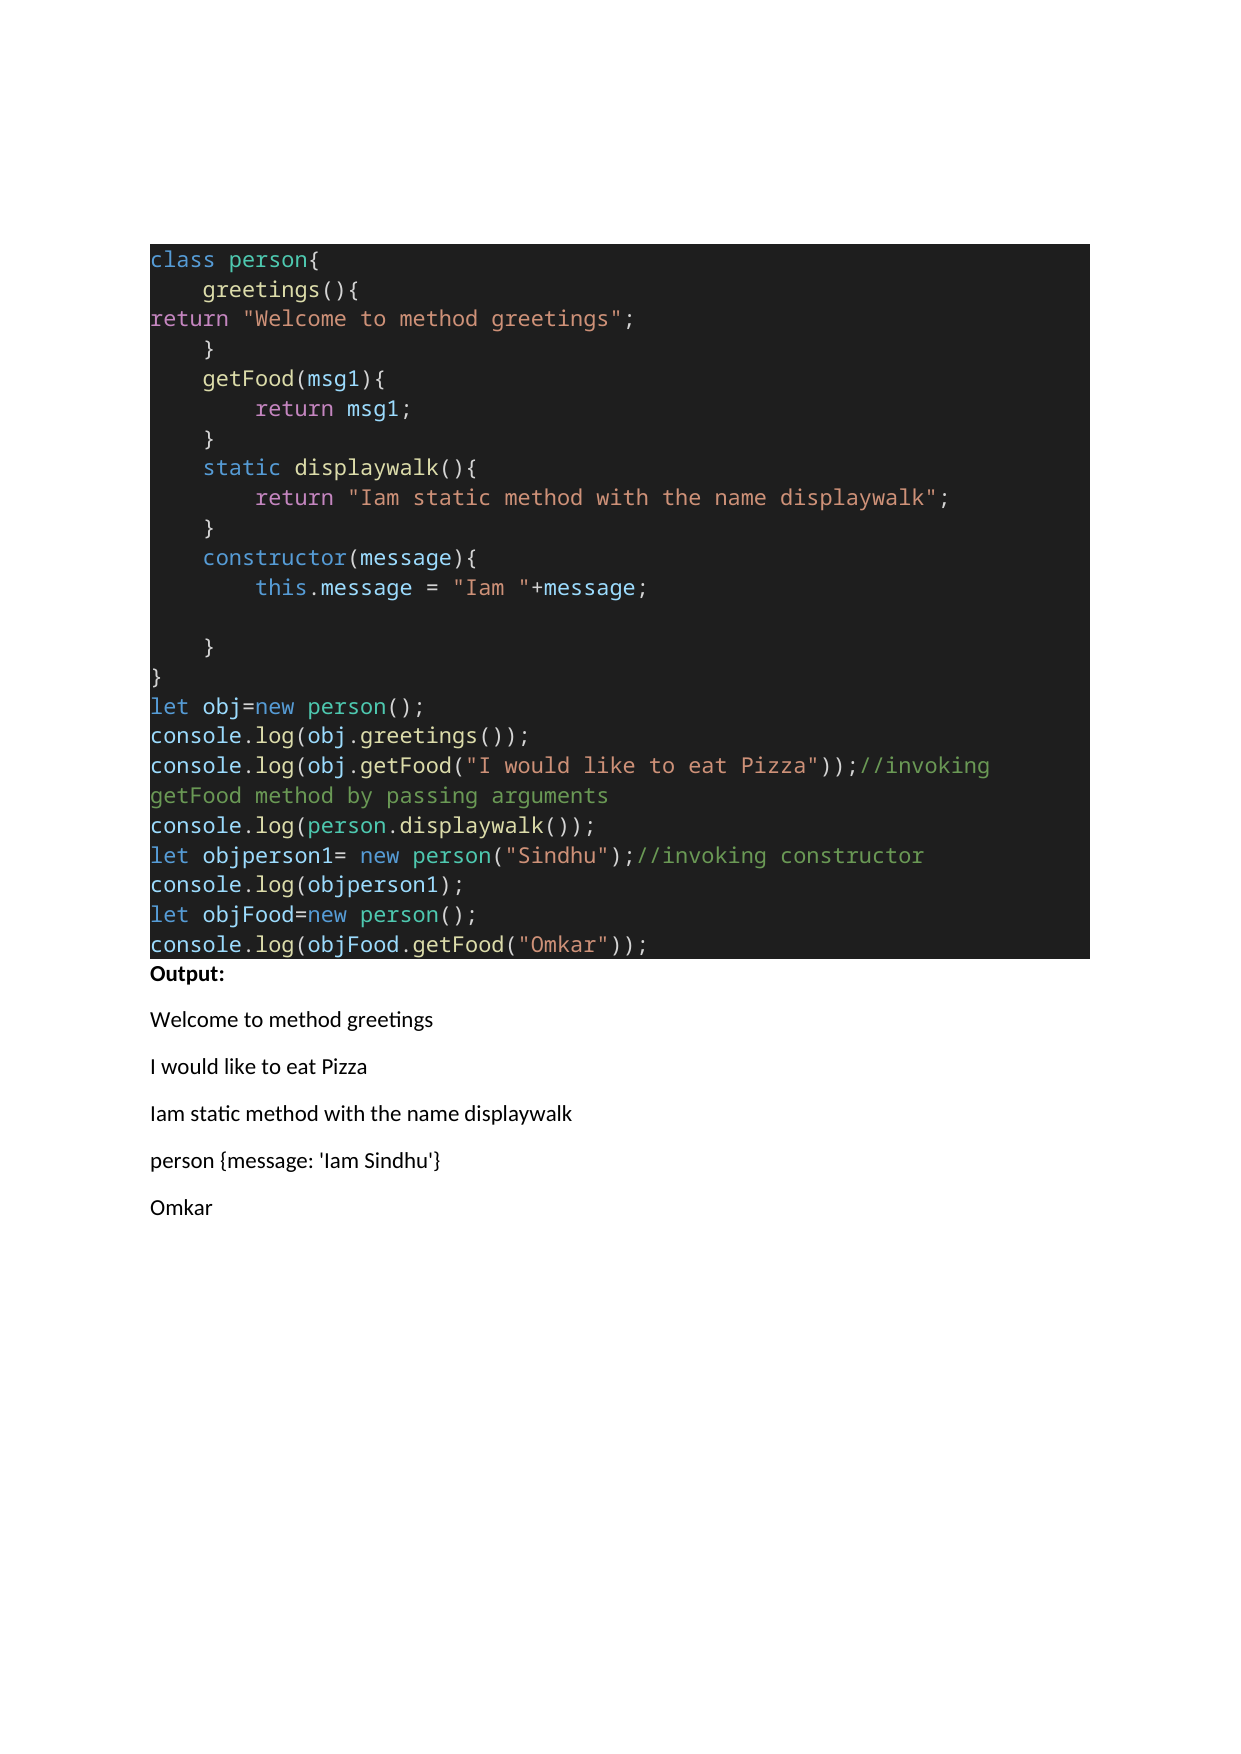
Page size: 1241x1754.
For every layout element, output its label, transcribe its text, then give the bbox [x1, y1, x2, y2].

text Iam static method with the name displaywalk [150, 1099, 1090, 1127]
text person {message: 'Iam Sindhu'} [150, 1146, 1090, 1174]
text getFood(msg1){ [150, 363, 1090, 393]
text return "Welcome to method greetings"; [150, 303, 1090, 333]
text constructor(message){ [150, 542, 1090, 571]
text Welcome to method greetings [150, 1006, 1090, 1034]
text console.log(obj.greetings()); [150, 720, 1090, 750]
text } [150, 661, 1090, 691]
text let objFood=new person(); [150, 899, 1090, 929]
text console.log(obj.getFood("I would like to eat Pizza"));//invoking getFood method by passing arguments [150, 750, 1090, 810]
text static displaywalk(){ [150, 452, 1090, 482]
text } [150, 422, 1090, 452]
text let obj=new person(); [150, 691, 1090, 720]
text Output: [150, 959, 1090, 987]
text greetings(){ [150, 273, 1090, 303]
text I would like to eat Pizza [150, 1052, 1090, 1081]
text console.log(objperson1); [150, 869, 1090, 899]
text return "Iam static method with the name displaywalk"; [150, 482, 1090, 512]
text return msg1; [150, 393, 1090, 422]
text console.log(person.displaywalk()); [150, 810, 1090, 839]
text this.message = "Iam "+message; [150, 571, 1090, 601]
text console.log(objFood.getFood("Omkar")); [150, 929, 1090, 959]
text } [150, 512, 1090, 542]
text class person{ [150, 244, 1090, 273]
text } [150, 333, 1090, 363]
text Omkar [150, 1193, 1090, 1221]
text } [150, 631, 1090, 661]
text let objperson1= new person("Sindhu");//invoking constructor [150, 839, 1090, 869]
